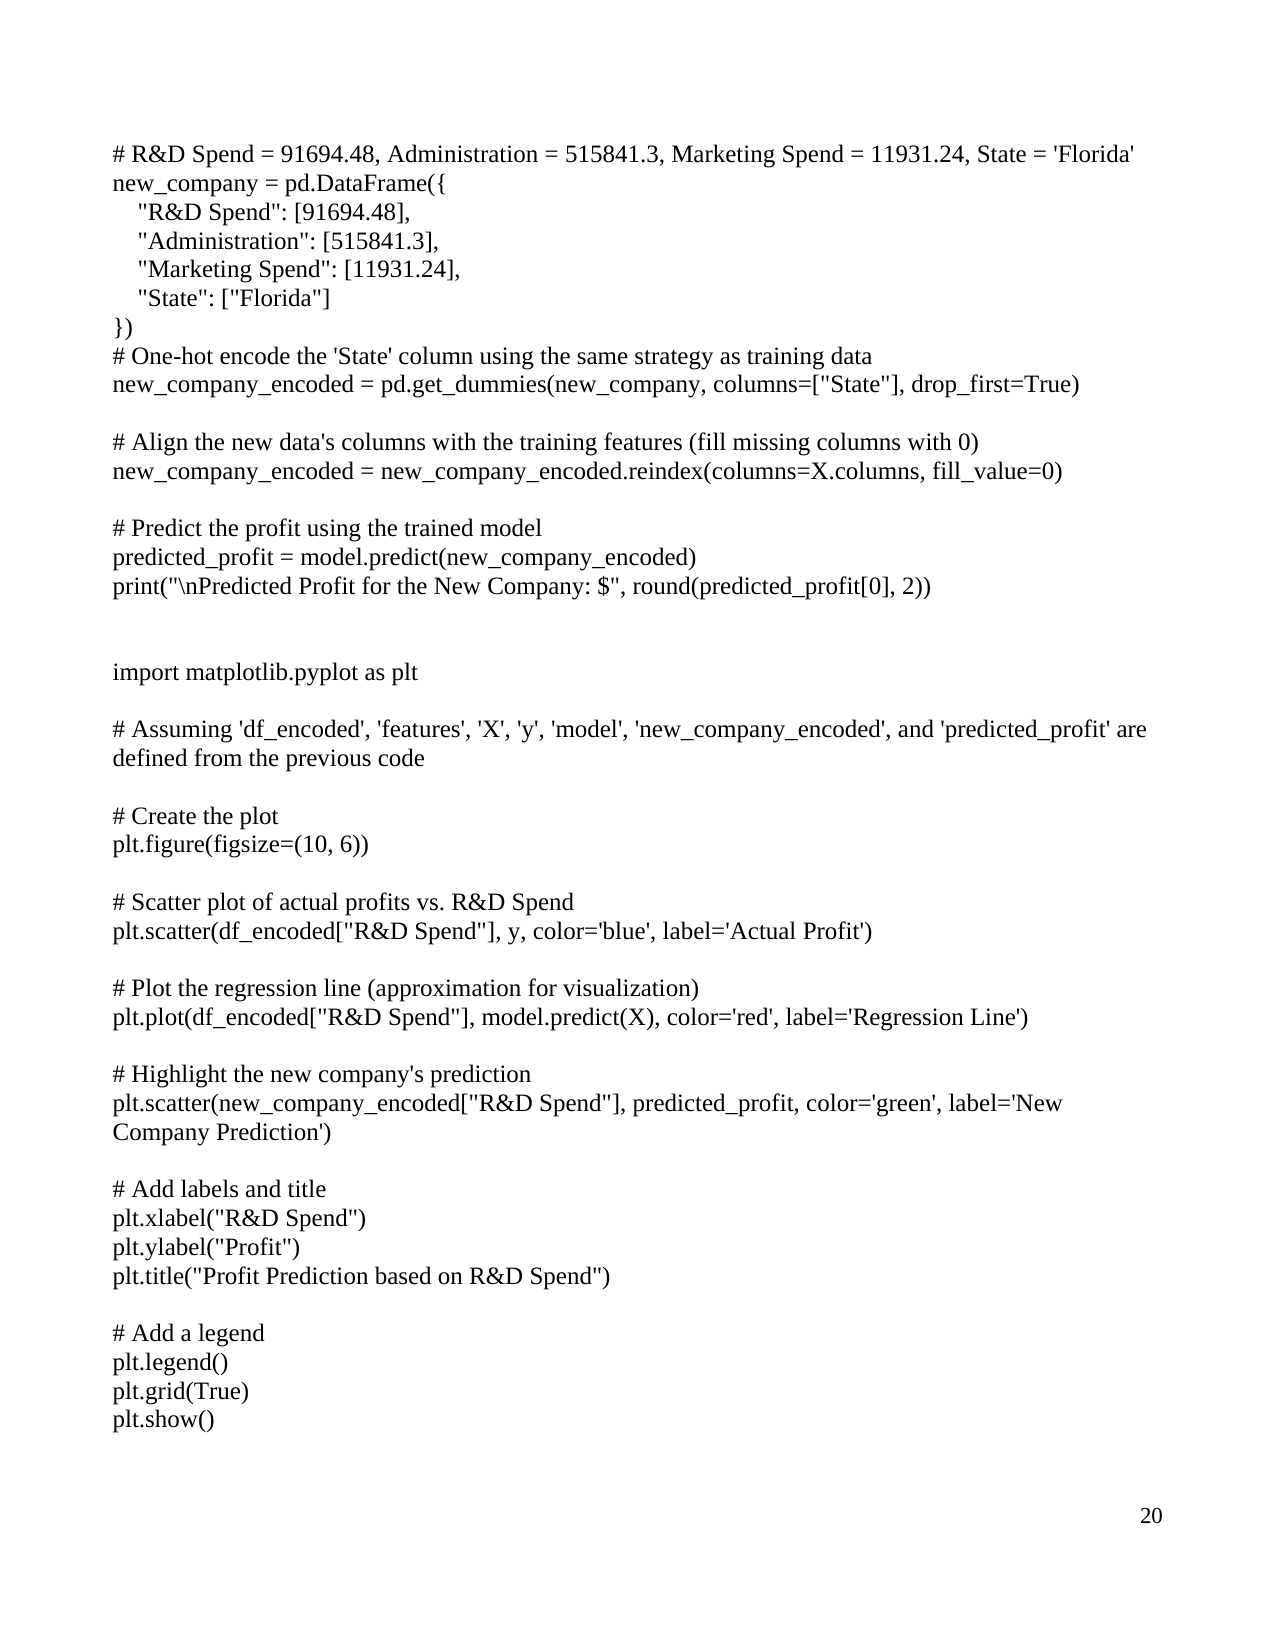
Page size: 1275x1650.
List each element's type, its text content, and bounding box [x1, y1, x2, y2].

text # Add a legend [112, 1318, 1162, 1347]
text plt.plot(df_encoded["R&D Spend"], model.predict(X), color='red', label='Regression Line') [112, 1002, 1162, 1031]
text # Assuming 'df_encoded', 'features', 'X', 'y', 'model', 'new_company_encoded', and 'predicted_profit' are defined from the previous code [112, 714, 1162, 772]
text new_company = pd.DataFrame({ [112, 168, 1162, 197]
text "R&D Spend": [91694.48], [112, 197, 1162, 226]
text # Highlight the new company's prediction [112, 1059, 1162, 1088]
text new_company_encoded = pd.get_dummies(new_company, columns=["State"], drop_first=True) [112, 369, 1162, 398]
text # Add labels and title [112, 1174, 1162, 1203]
text plt.legend() [112, 1347, 1162, 1376]
text "Marketing Spend": [11931.24], [112, 254, 1162, 283]
text # Plot the regression line (approximation for visualization) [112, 973, 1162, 1002]
text predicted_profit = model.predict(new_company_encoded) [112, 542, 1162, 571]
text plt.figure(figsize=(10, 6)) [112, 829, 1162, 858]
text plt.show() [112, 1404, 1162, 1433]
text plt.grid(True) [112, 1376, 1162, 1404]
text new_company_encoded = new_company_encoded.reindex(columns=X.columns, fill_value=0) [112, 456, 1162, 484]
text "State": ["Florida"] [112, 283, 1162, 312]
text # Predict the profit using the trained model [112, 513, 1162, 542]
text }) [112, 312, 1162, 341]
text # R&D Spend = 91694.48, Administration = 515841.3, Marketing Spend = 11931.24, State = 'Florida' [112, 139, 1162, 168]
text import matplotlib.pyplot as plt [112, 657, 1162, 686]
text plt.ylabel("Profit") [112, 1232, 1162, 1261]
text print("\nPredicted Profit for the New Company: $", round(predicted_profit[0], 2)) [112, 571, 1162, 599]
text plt.scatter(df_encoded["R&D Spend"], y, color='blue', label='Actual Profit') [112, 916, 1162, 944]
text plt.xlabel("R&D Spend") [112, 1203, 1162, 1232]
text "Administration": [515841.3], [112, 226, 1162, 254]
text # Scatter plot of actual profits vs. R&D Spend [112, 887, 1162, 916]
text plt.scatter(new_company_encoded["R&D Spend"], predicted_profit, color='green', label='New Company Prediction') [112, 1088, 1162, 1146]
text # One-hot encode the 'State' column using the same strategy as training data [112, 341, 1162, 369]
text # Create the plot [112, 801, 1162, 829]
text plt.title("Profit Prediction based on R&D Spend") [112, 1261, 1162, 1289]
text # Align the new data's columns with the training features (fill missing columns with 0) [112, 427, 1162, 456]
